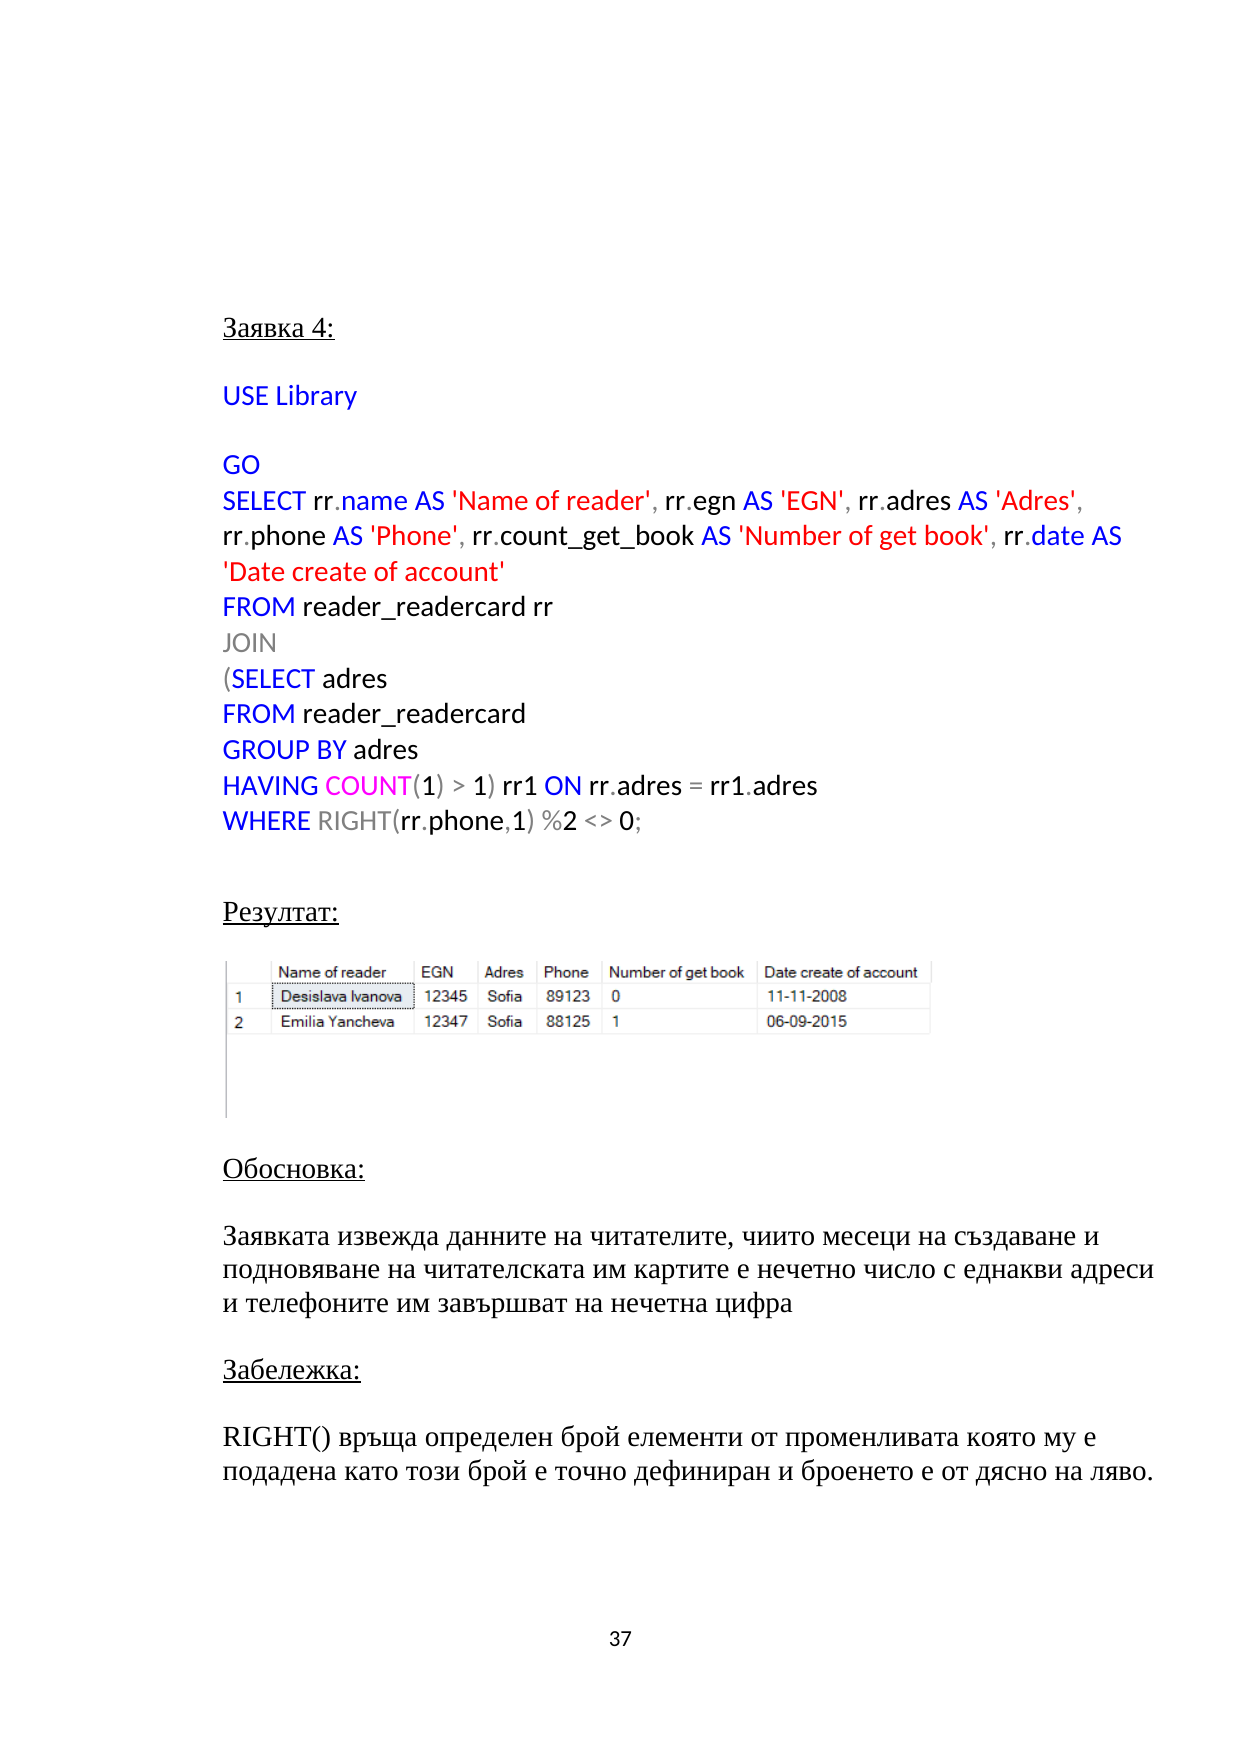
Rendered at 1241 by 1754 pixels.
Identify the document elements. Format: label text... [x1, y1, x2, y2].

text Обосновка: [222, 1151, 1165, 1184]
picture [222, 961, 1000, 1118]
text FROM reader_readercard rr [149, 588, 1165, 624]
text JOIN [149, 624, 1165, 660]
text SELECT rr.name AS 'Name of reader', rr.egn AS 'EGN', rr.adres AS 'Adres', rr.phone AS 'Phone', rr.count_get_book AS 'Number of get book', rr.date AS 'Date create of account' [222, 482, 1165, 588]
text USE Library [149, 377, 1165, 412]
text Забележка: [222, 1352, 1165, 1386]
text HAVING COUNT(1) > 1) rr1 ON rr.adres = rr1.adres [149, 767, 1165, 802]
text Заявка 4: [222, 310, 1165, 343]
text GO [149, 446, 1165, 482]
text WHERE RIGHT(rr.phone,1) %2 <> 0; [222, 802, 1165, 838]
text RIGHT() връща определен брой елементи от променливата която му е подадена като този брой е точно дефиниран и броенето е от дясно на ляво. [222, 1419, 1165, 1486]
text FROM reader_readercard [149, 695, 1165, 731]
text (SELECT adres [149, 660, 1165, 695]
text Заявката извежда данните на читателите, чиито месеци на създаване и подновяване на читателската им картите е нечетно число с еднакви адреси и телефоните им завършват на нечетна цифра [222, 1218, 1165, 1318]
text Резултат: [222, 894, 1165, 927]
text GROUP BY adres [149, 731, 1165, 767]
